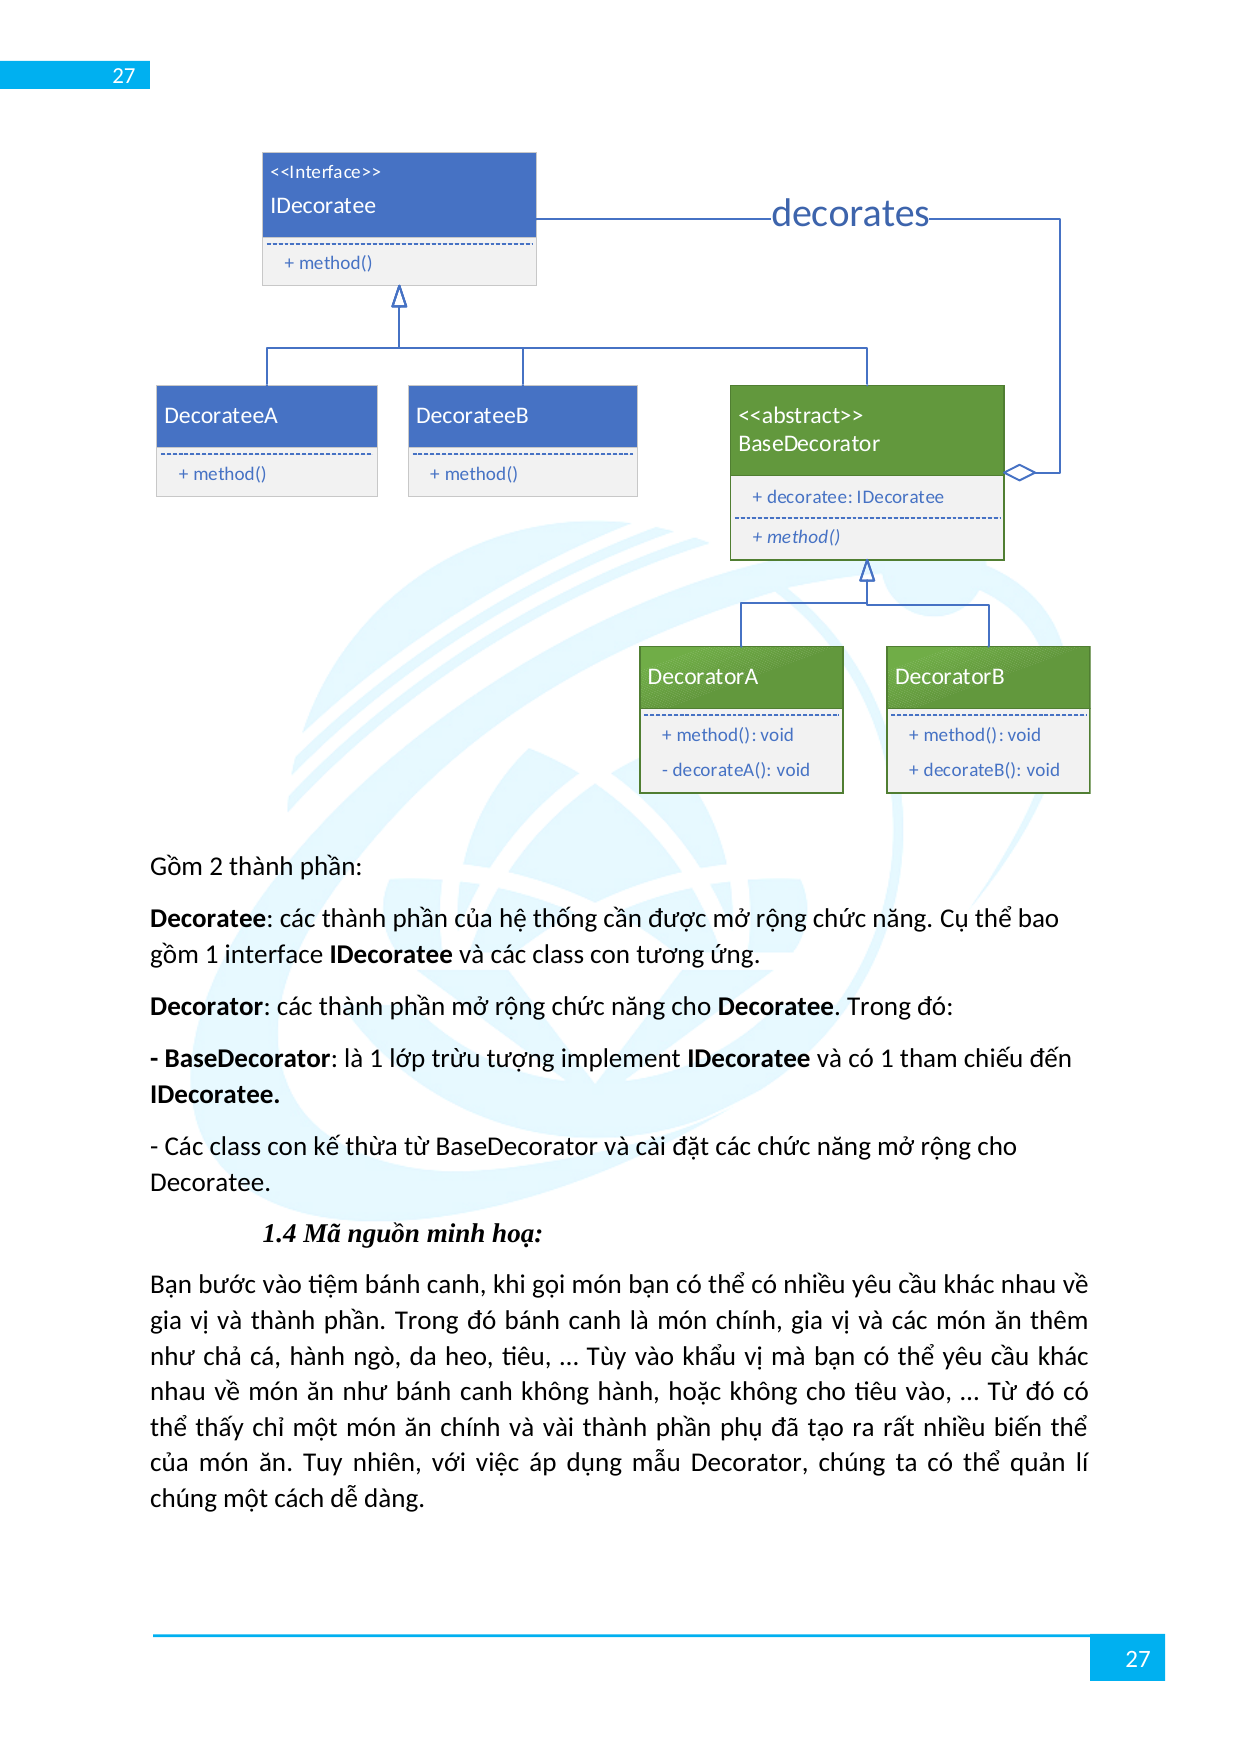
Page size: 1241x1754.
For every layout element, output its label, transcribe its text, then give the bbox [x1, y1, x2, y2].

text - Các class con kế thừa từ BaseDecorator và cài đặt các chức năng mở rộng cho Decoratee. [150, 1129, 1090, 1198]
text Decorator: các thành phần mở rộng chức năng cho Decoratee. Trong đó: [150, 989, 1090, 1022]
text Decoratee: các thành phần của hệ thống cần được mở rộng chức năng. Cụ thể bao gồm 1 interface IDecoratee và các class con tương ứng. [150, 901, 1090, 970]
list 1.4 Mã nguồn minh hoạ: [262, 1217, 1090, 1248]
text Bạn bước vào tiệm bánh canh, khi gọi món bạn có thể có nhiều yêu cầu khác nhau về gia vị và thành phần. Trong đó bánh canh là món chính, gia vị và các món ăn thêm như chả cá, hành ngò, da heo, tiêu, … Tùy vào khẩu vị mà bạn có thể yêu cầu khác nhau về món ăn như bánh canh không hành, hoặc không cho tiêu vào, … Từ đó có thể thấy chỉ một món ăn chính và vài thành phần phụ đã tạo ra rất nhiều biến thể của món ăn. Tuy nhiên, với việc áp dụng mẫu Decorator, chúng ta có thể quản lí chúng một cách dễ dàng. [150, 1267, 1090, 1514]
text - BaseDecorator: là 1 lớp trừu tượng implement IDecoratee và có 1 tham chiếu đến IDecoratee. [150, 1041, 1090, 1110]
text Gồm 2 thành phần: [150, 849, 1090, 882]
